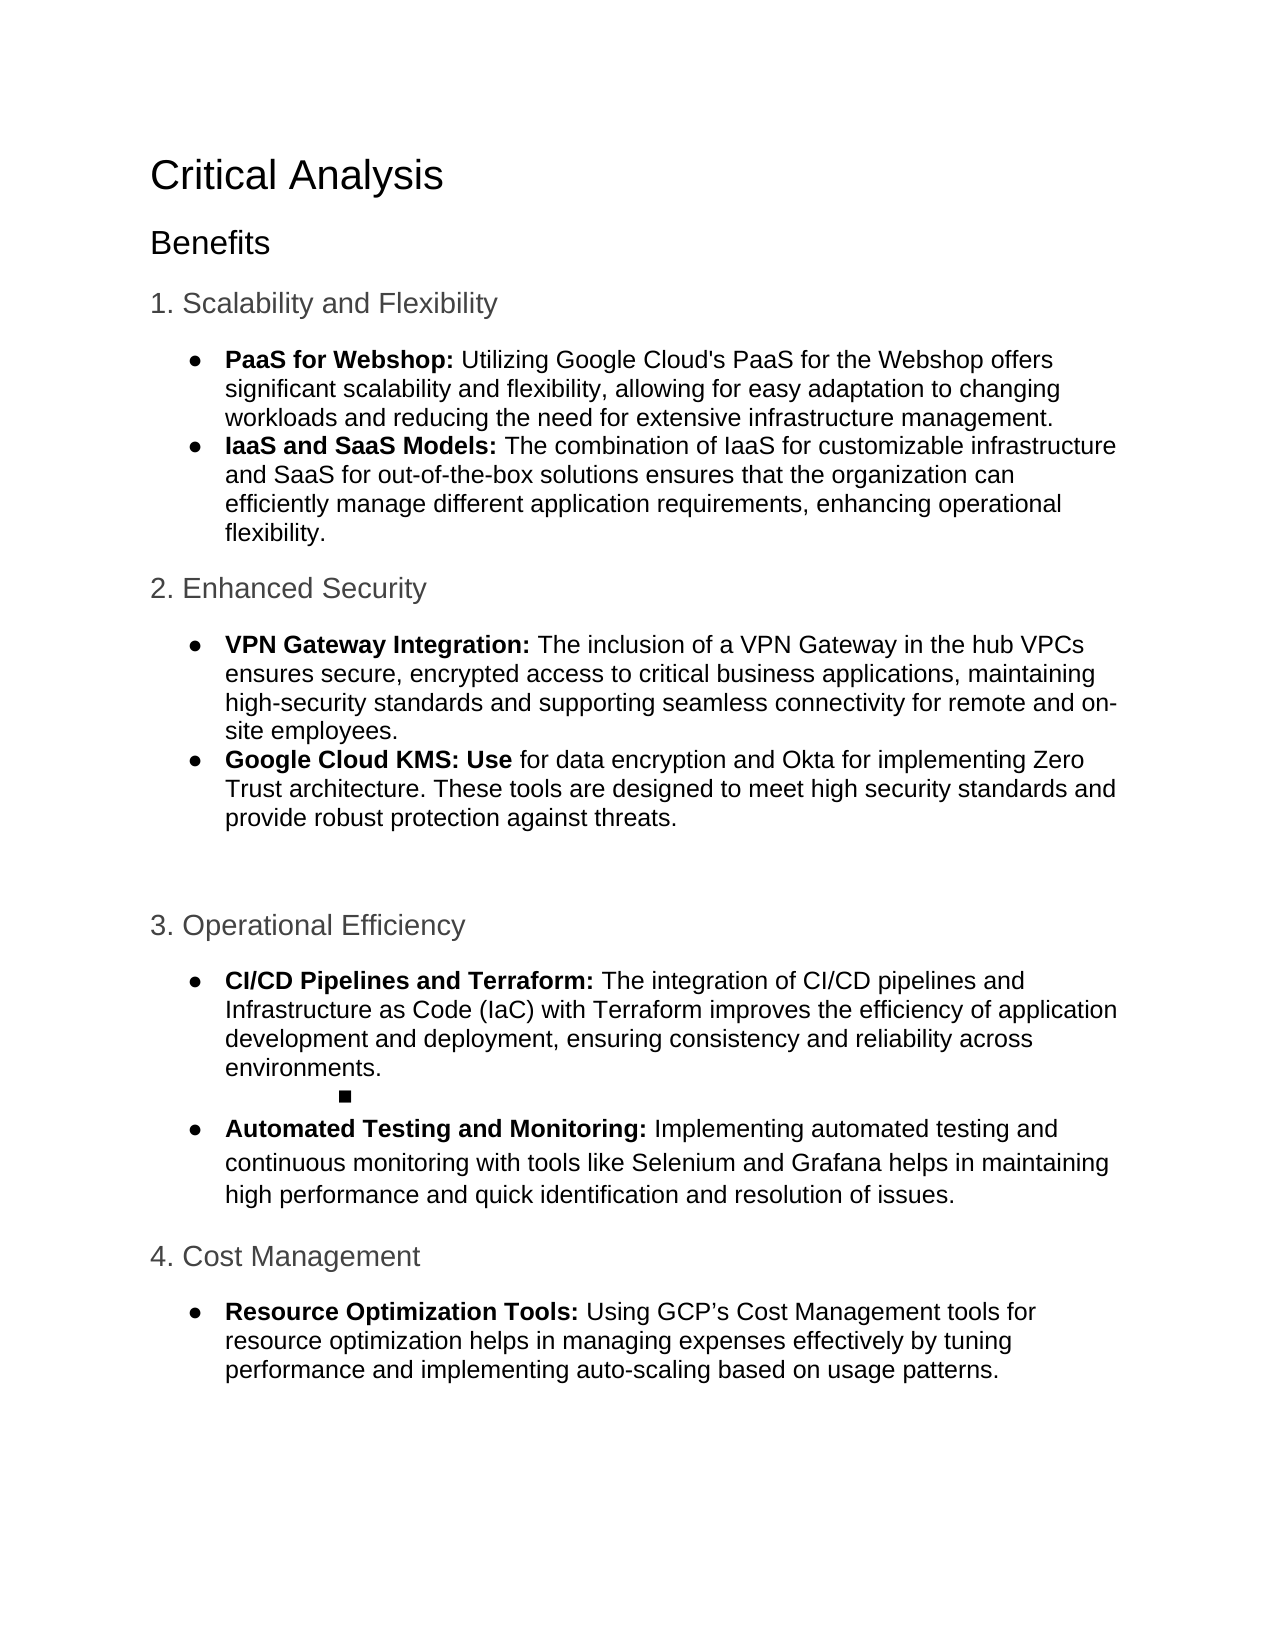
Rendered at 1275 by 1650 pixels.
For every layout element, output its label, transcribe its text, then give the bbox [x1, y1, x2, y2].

subtitle Critical Analysis [150, 150, 1125, 198]
subtitle 4. Cost Management [150, 1238, 1125, 1272]
list Resource Optimization Tools: Using GCP’s Cost Management tools for resource optimization helps in managing expenses effectively by tuning performance and implementing auto-scaling based on usage patterns. [187, 1297, 1125, 1383]
list Google Cloud KMS: Use for data encryption and Okta for implementing Zero Trust architecture. These tools are designed to meet high security standards and provide robust protection against threats. [187, 745, 1125, 831]
subtitle 3. Operational Efficiency [150, 908, 1125, 941]
subtitle 2. Enhanced Security [150, 571, 1125, 605]
list CI/CD Pipelines and Terraform: The integration of CI/CD pipelines and Infrastructure as Code (IaC) with Terraform improves the efficiency of application development and deployment, ensuring consistency and reliability across environments. [187, 966, 1125, 1081]
list VPN Gateway Integration: The inclusion of a VPN Gateway in the hub VPCs ensures secure, encrypted access to critical business applications, maintaining high-security standards and supporting seamless connectivity for remote and on-site employees. [187, 630, 1125, 745]
list IaaS and SaaS Models: The combination of IaaS for customizable infrastructure and SaaS for out-of-the-box solutions ensures that the organization can efficiently manage different application requirements, enhancing operational flexibility. [187, 431, 1125, 546]
subtitle 1. Scalability and Flexibility [150, 286, 1125, 320]
list Automated Testing and Monitoring: Implementing automated testing and continuous monitoring with tools like Selenium and Grafana helps in maintaining high performance and quick identification and resolution of issues. [187, 1114, 1125, 1209]
subtitle Benefits [150, 223, 1125, 261]
list PaaS for Webshop: Utilizing Google Cloud's PaaS for the Webshop offers significant scalability and flexibility, allowing for easy adaptation to changing workloads and reducing the need for extensive infrastructure management. [187, 345, 1125, 431]
